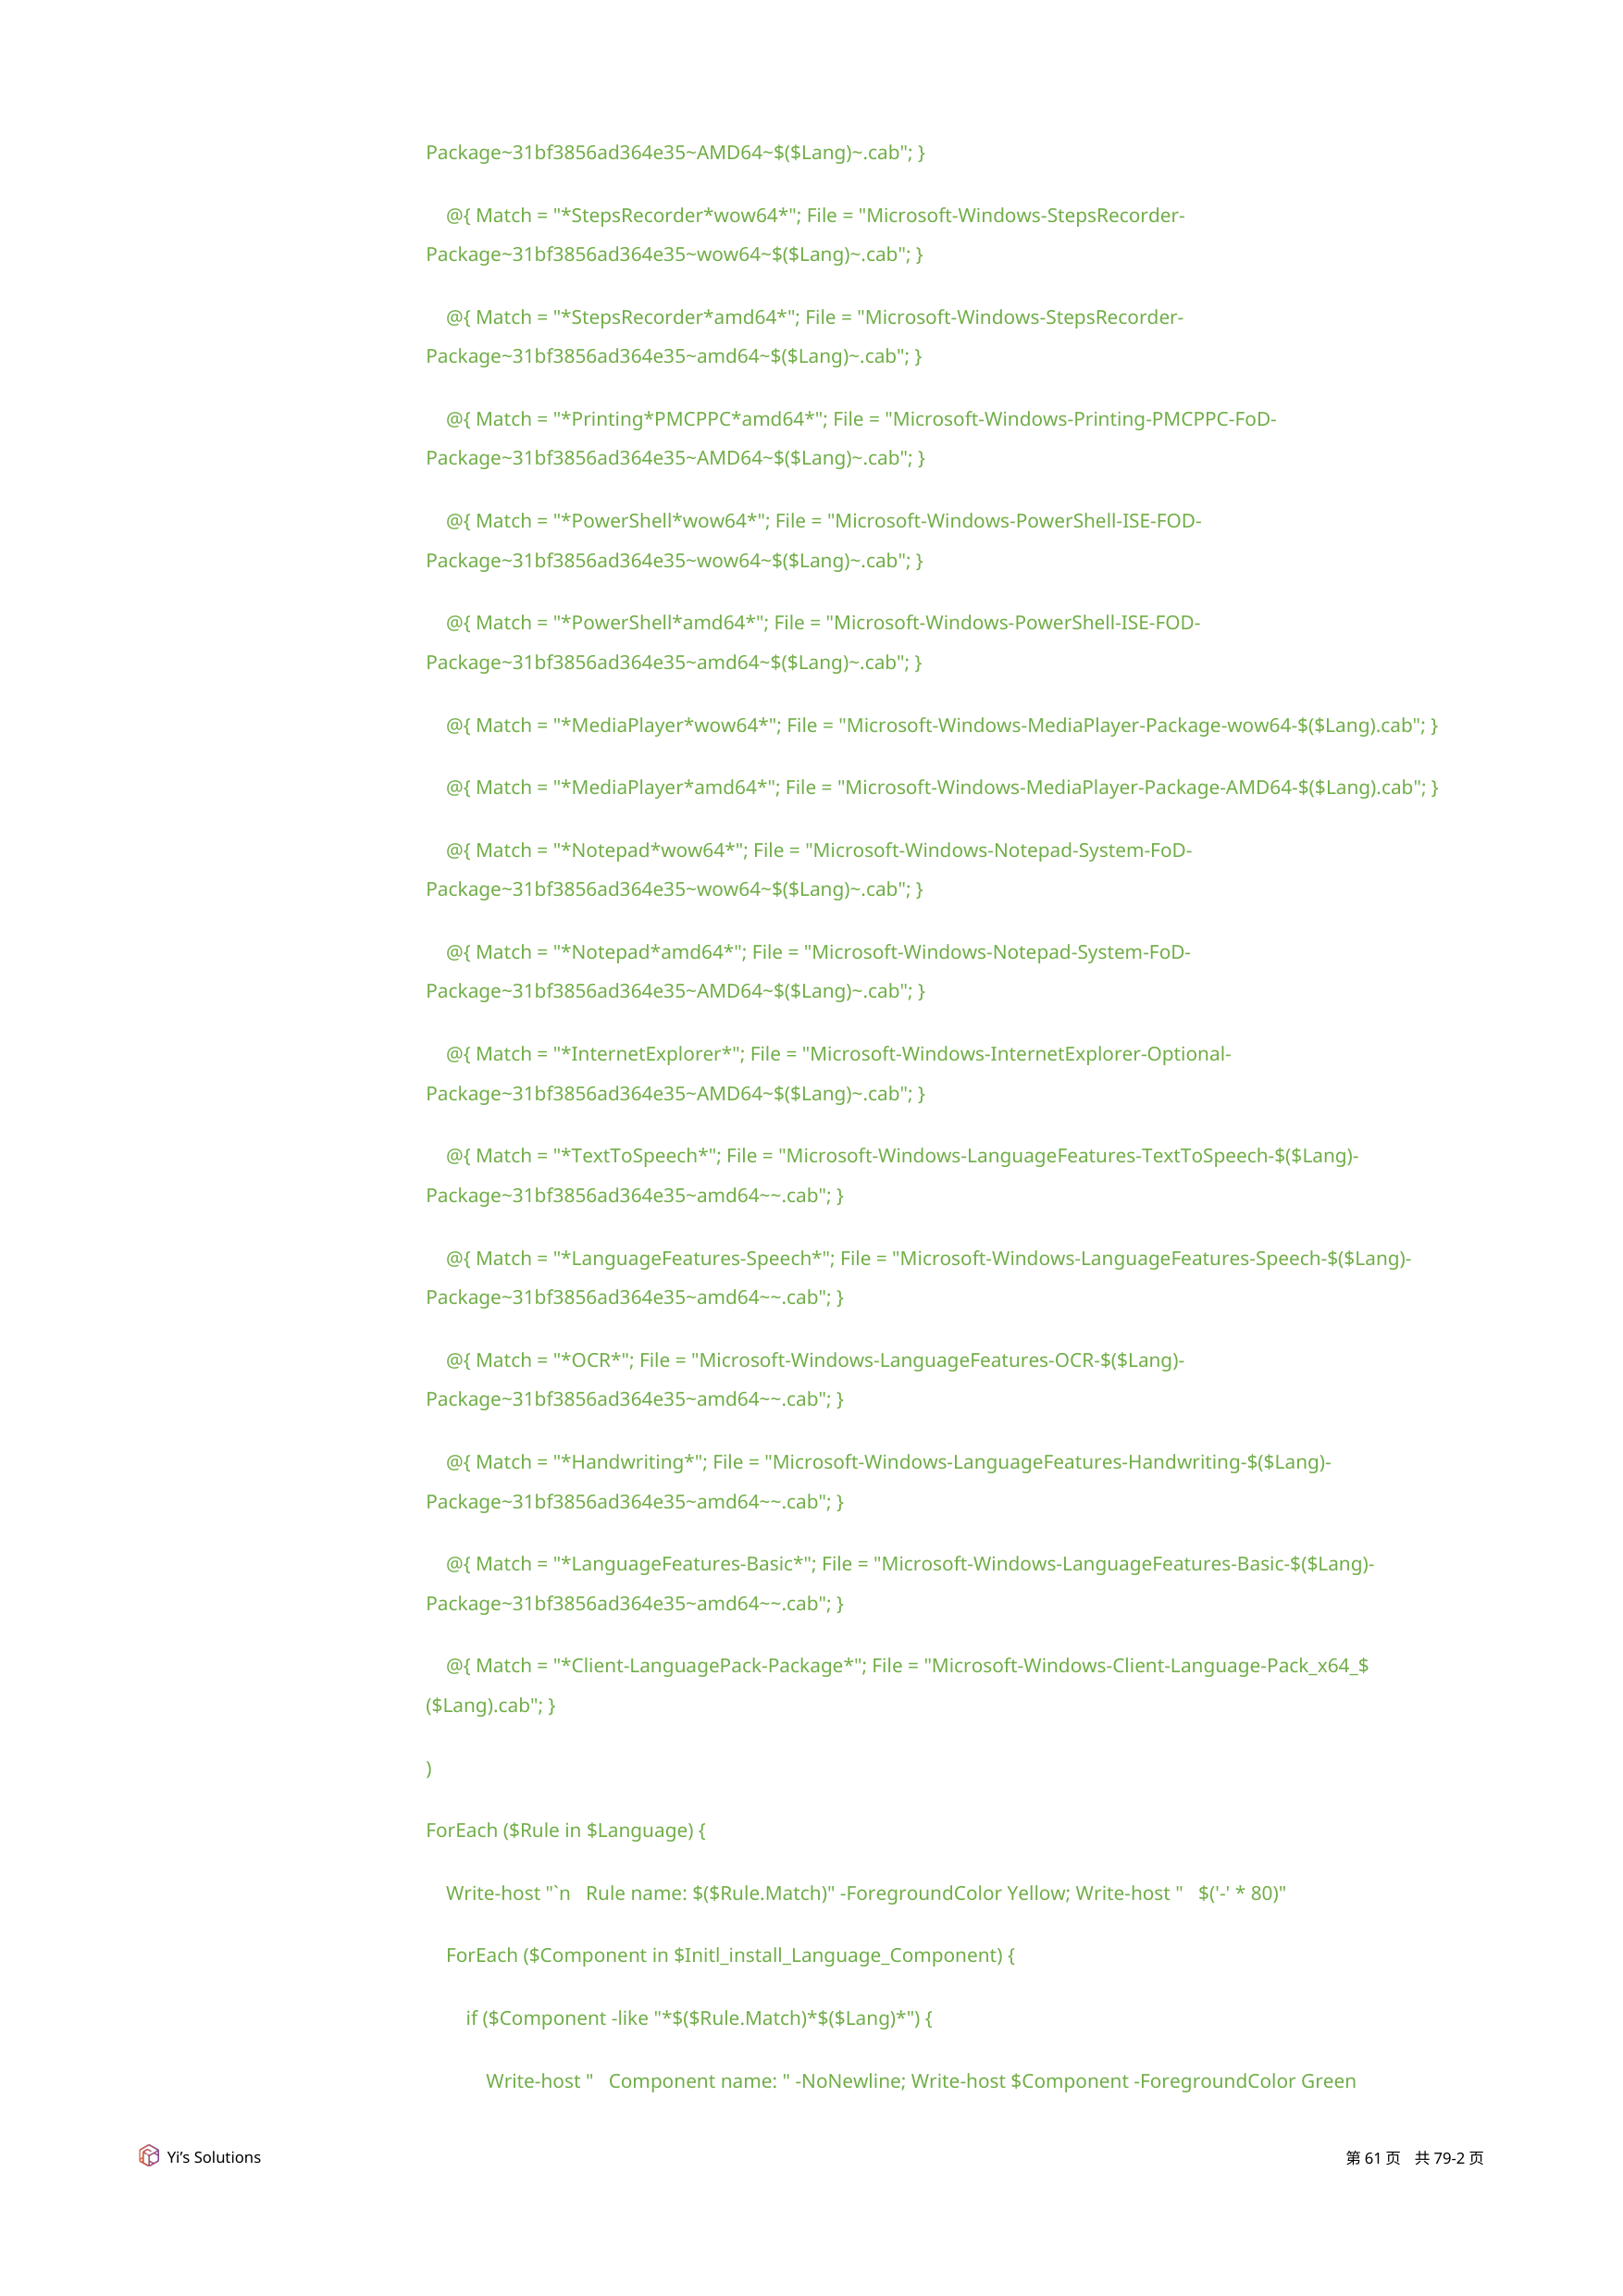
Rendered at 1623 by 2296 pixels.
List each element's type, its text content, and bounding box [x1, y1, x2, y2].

text @{ Match = "*Client-LanguagePack-Package*"; File = "Microsoft-Windows-Client-Language-Pack_x64_$($Lang).cab"; } [426, 1653, 1484, 1719]
text @{ Match = "*LanguageFeatures-Basic*"; File = "Microsoft-Windows-LanguageFeatures-Basic-$($Lang)-Package~31bf3856ad364e35~amd64~~.cab"; } [426, 1550, 1484, 1616]
text ) [426, 1755, 1484, 1781]
text @{ Match = "*TextToSpeech*"; File = "Microsoft-Windows-LanguageFeatures-TextToSpeech-$($Lang)-Package~31bf3856ad364e35~amd64~~.cab"; } [426, 1142, 1484, 1209]
text @{ Match = "*StepsRecorder*wow64*"; File = "Microsoft-Windows-StepsRecorder-Package~31bf3856ad364e35~wow64~$($Lang)~.cab"; } [426, 202, 1484, 267]
text @{ Match = "*LanguageFeatures-Speech*"; File = "Microsoft-Windows-LanguageFeatures-Speech-$($Lang)-Package~31bf3856ad364e35~amd64~~.cab"; } [426, 1245, 1484, 1310]
text @{ Match = "*Notepad*amd64*"; File = "Microsoft-Windows-Notepad-System-FoD-Package~31bf3856ad364e35~AMD64~$($Lang)~.cab"; } [426, 938, 1484, 1004]
text @{ Match = "*Printing*PMCPPC*amd64*"; File = "Microsoft-Windows-Printing-PMCPPC-FoD-Package~31bf3856ad364e35~AMD64~$($Lang)~.cab"; } [426, 405, 1484, 471]
text @{ Match = "*MediaPlayer*wow64*"; File = "Microsoft-Windows-MediaPlayer-Package-wow64-$($Lang).cab"; } [426, 712, 1484, 738]
text Write-host "`n Rule name: $($Rule.Match)" -ForegroundColor Yellow; Write-host " $('-' * 80)" [426, 1880, 1484, 1905]
text @{ Match = "*Notepad*wow64*"; File = "Microsoft-Windows-Notepad-System-FoD-Package~31bf3856ad364e35~wow64~$($Lang)~.cab"; } [426, 837, 1484, 902]
text @{ Match = "*PowerShell*wow64*"; File = "Microsoft-Windows-PowerShell-ISE-FOD-Package~31bf3856ad364e35~wow64~$($Lang)~.cab"; } [426, 507, 1484, 573]
text Write-host " Component name: " -NoNewline; Write-host $Component -ForegroundColor Green [426, 2067, 1484, 2093]
text @{ Match = "*MediaPlayer*amd64*"; File = "Microsoft-Windows-MediaPlayer-Package-AMD64-$($Lang).cab"; } [426, 774, 1484, 800]
text if ($Component -like "*$($Rule.Match)*$($Lang)*") { [426, 2004, 1484, 2030]
text @{ Match = "*StepsRecorder*amd64*"; File = "Microsoft-Windows-StepsRecorder-Package~31bf3856ad364e35~amd64~$($Lang)~.cab"; } [426, 304, 1484, 369]
text ForEach ($Rule in $Language) { [426, 1817, 1484, 1843]
text @{ Match = "*OCR*"; File = "Microsoft-Windows-LanguageFeatures-OCR-$($Lang)-Package~31bf3856ad364e35~amd64~~.cab"; } [426, 1347, 1484, 1412]
text @{ Match = "*WMIC*FoD*Package*amd64*"; File = "Microsoft-Windows-WMIC-FoD-Package~31bf3856ad364e35~AMD64~$($Lang)~.cab"; } [426, 139, 1484, 165]
picture [139, 2144, 159, 2166]
text @{ Match = "*PowerShell*amd64*"; File = "Microsoft-Windows-PowerShell-ISE-FOD-Package~31bf3856ad364e35~amd64~$($Lang)~.cab"; } [426, 609, 1484, 675]
text ForEach ($Component in $Initl_install_Language_Component) { [426, 1942, 1484, 1968]
text @{ Match = "*InternetExplorer*"; File = "Microsoft-Windows-InternetExplorer-Optional-Package~31bf3856ad364e35~AMD64~$($Lang)~.cab"; } [426, 1040, 1484, 1106]
text @{ Match = "*Handwriting*"; File = "Microsoft-Windows-LanguageFeatures-Handwriting-$($Lang)-Package~31bf3856ad364e35~amd64~~.cab"; } [426, 1448, 1484, 1514]
